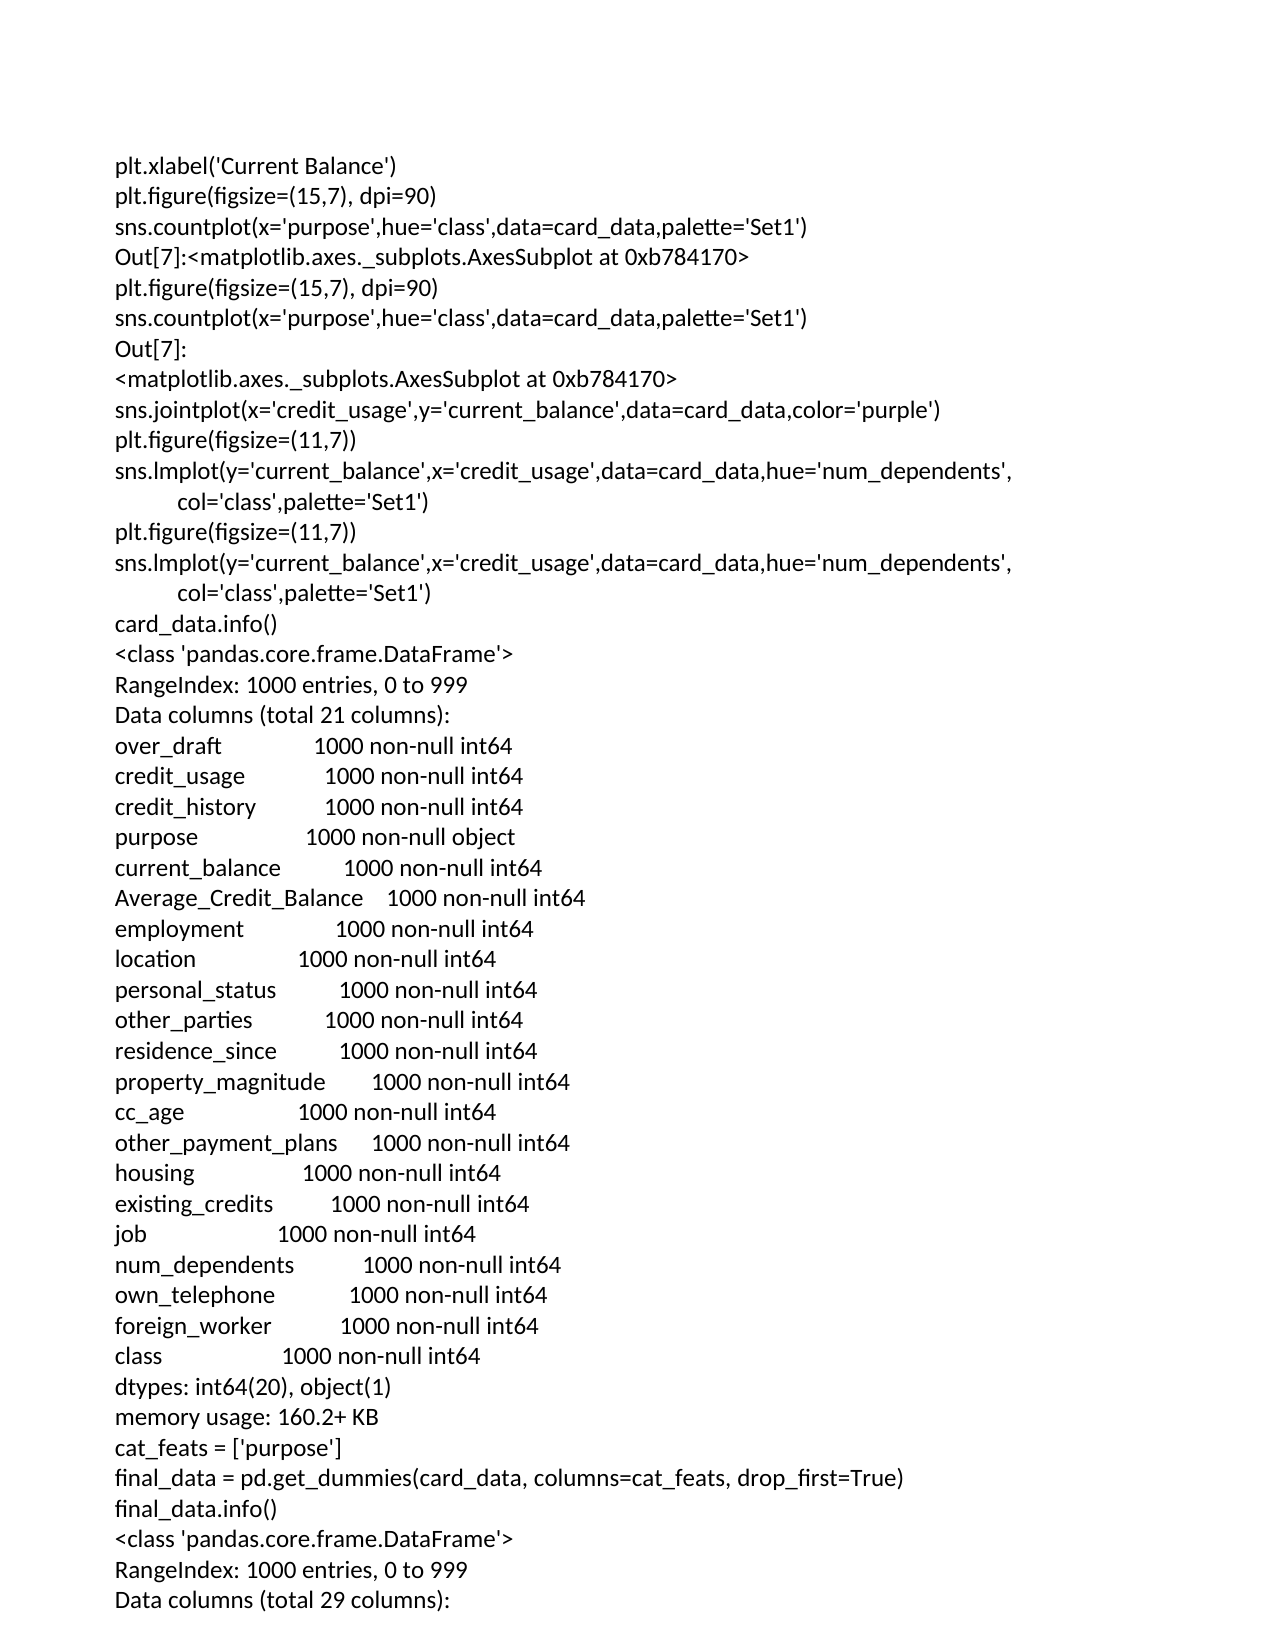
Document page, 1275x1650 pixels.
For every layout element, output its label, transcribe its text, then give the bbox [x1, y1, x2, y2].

text over_draft 1000 non-null int64 credit_usage 1000 non-null int64 credit_history 1000 non-null int64 purpose 1000 non-null object current_balance 1000 non-null int64 Average_Credit_Balance 1000 non-null int64 employment 1000 non-null int64 location 1000 non-null int64 personal_status 1000 non-null int64 other_parties 1000 non-null int64 residence_since 1000 non-null int64 property_magnitude 1000 non-null int64 cc_age 1000 non-null int64 other_payment_plans 1000 non-null int64 housing 1000 non-null int64 existing_credits 1000 non-null int64 [114, 730, 586, 1218]
text sns.countplot(x='purpose',hue='class',data=card_data,palette='Set1') Out[7]:<matplotlib.axes._subplots.AxesSubplot at 0xb784170> plt.figure(figsize=(15,7), dpi=90) sns.countplot(x='purpose',hue='class',data=card_data,palette='Set1') Out[7]: [114, 211, 879, 364]
text <matplotlib.axes._subplots.AxesSubplot at 0xb784170> sns.jointplot(x='credit_usage',y='current_balance',data=card_data,color='purple') plt.figure(figsize=(11,7)) sns.lmplot(y='current_balance',x='credit_usage',data=card_data,hue='num_dependents', [114, 364, 1061, 486]
text plt.xlabel('Current Balance') plt.figure(figsize=(15,7), dpi=90) [114, 150, 516, 211]
text final_data = pd.get_dummies(card_data, columns=cat_feats, drop_first=True) final_data.info() [114, 1463, 1061, 1524]
text <class 'pandas.core.frame.DataFrame'> RangeIndex: 1000 entries, 0 to 999 Data columns (total 21 columns): [114, 638, 516, 730]
text sns.lmplot(y='current_balance',x='credit_usage',data=card_data,hue='num_dependents', col='class',palette='Set1') [114, 547, 1198, 608]
text <class 'pandas.core.frame.DataFrame'> RangeIndex: 1000 entries, 0 to 999 Data columns (total 29 columns): [114, 1524, 516, 1615]
text col='class',palette='Set1') plt.figure(figsize=(11,7)) [114, 486, 661, 547]
text dtypes: int64(20), object(1) memory usage: 160.2+ KB cat_feats = ['purpose'] [114, 1371, 392, 1463]
text card_data.info() [114, 608, 1198, 638]
text job 1000 non-null int64 num_dependents 1000 non-null int64 own_telephone 1000 non-null int64 foreign_worker 1000 non-null int64 class 1000 non-null int64 [114, 1218, 562, 1371]
